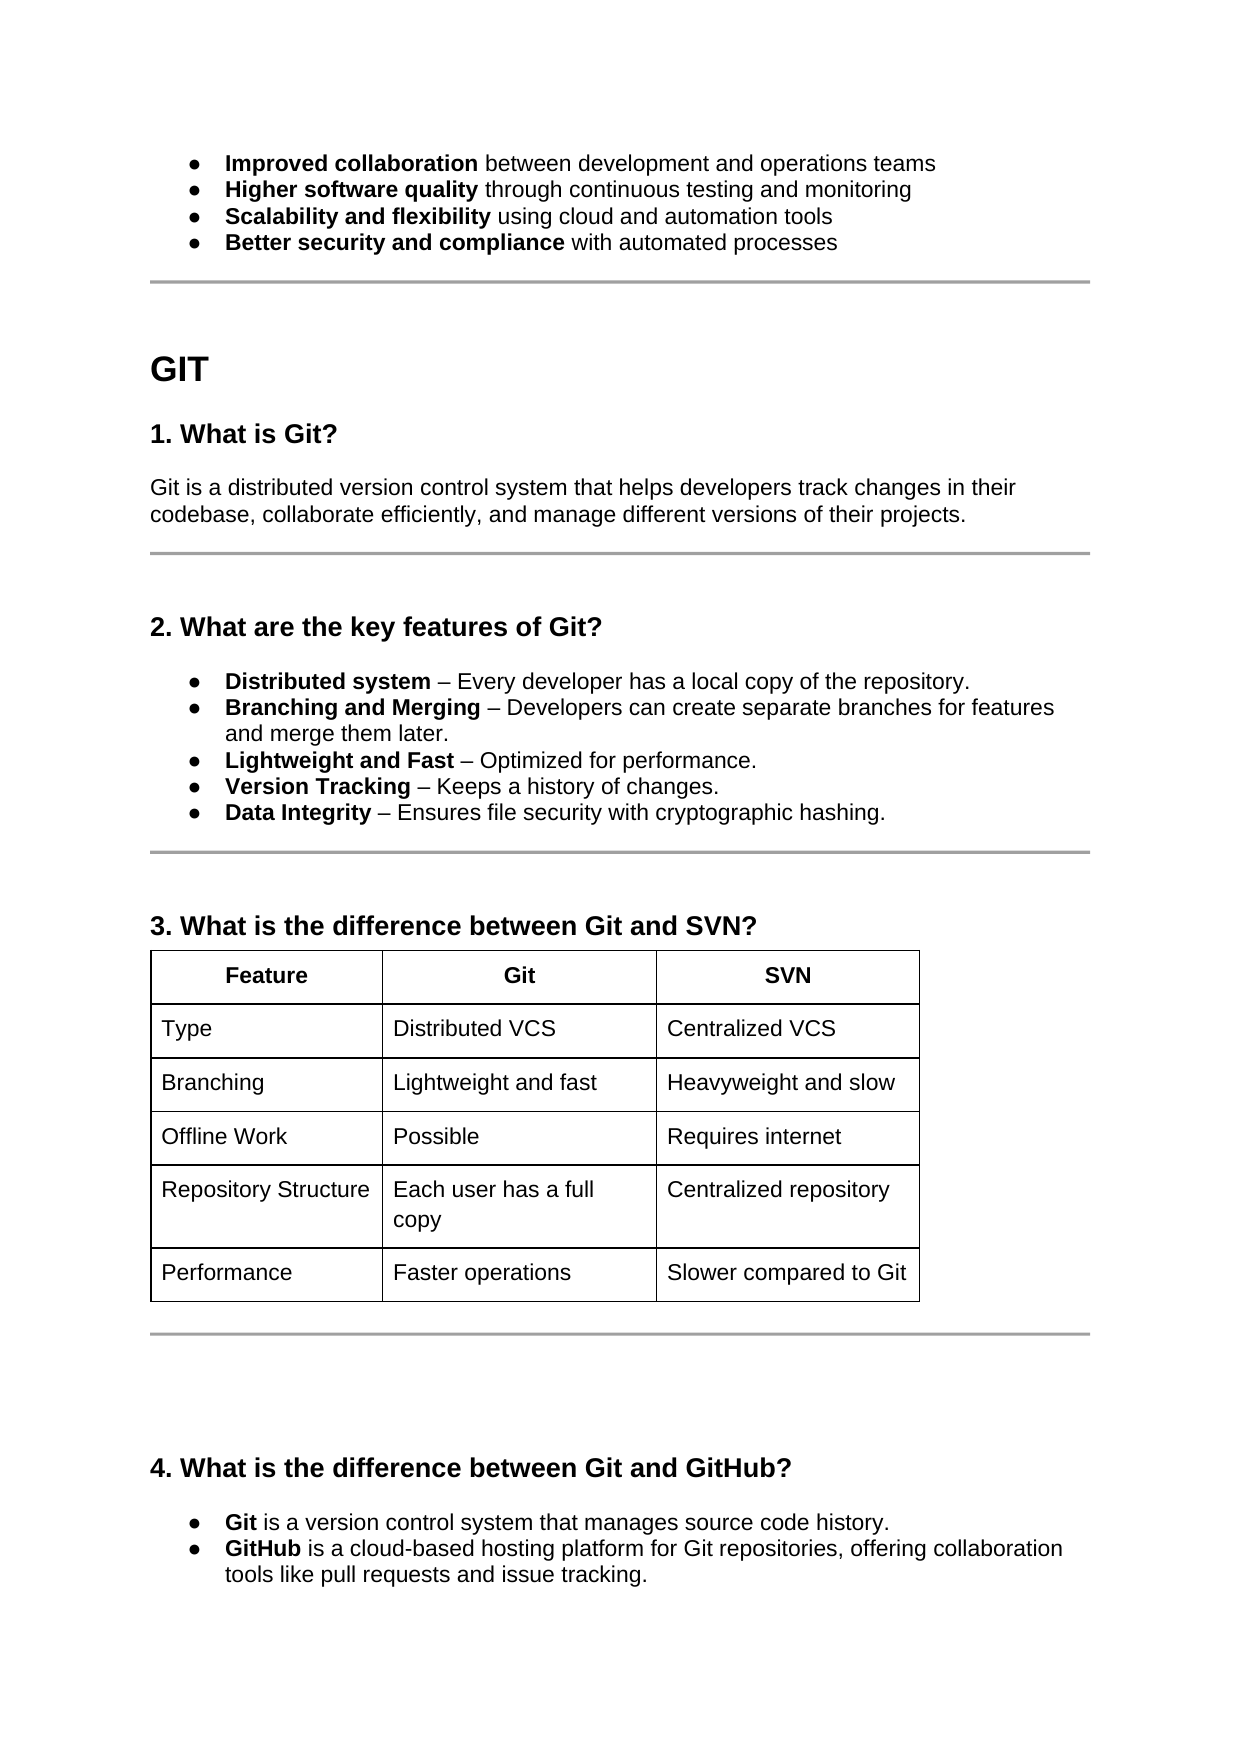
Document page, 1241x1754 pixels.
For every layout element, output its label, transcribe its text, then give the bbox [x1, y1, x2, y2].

table_cell Centralized repository [657, 1166, 919, 1247]
table_cell Lightweight and fast [383, 1059, 656, 1111]
table_cell Distributed VCS [383, 1005, 656, 1057]
list Git is a version control system that manages source code history. [187, 1508, 1090, 1535]
list Lightweight and Fast – Optimized for performance. [187, 747, 1090, 773]
subtitle 3. What is the difference between Git and SVN? [150, 910, 1090, 941]
table_header SVN [657, 951, 919, 1003]
list Higher software quality through continuous testing and monitoring [187, 176, 1090, 203]
subtitle GIT [150, 348, 1090, 389]
list Distributed system – Every developer has a local copy of the repository. [187, 668, 1090, 694]
table_cell Faster operations [383, 1249, 656, 1301]
table_cell Slower compared to Git [657, 1249, 919, 1301]
table_cell Repository Structure [152, 1166, 382, 1247]
table_header Git [383, 951, 656, 1003]
table_cell Heavyweight and slow [657, 1059, 919, 1111]
table_cell Branching [152, 1059, 382, 1111]
list Branching and Merging – Developers can create separate branches for features and merge them later. [187, 694, 1090, 747]
subtitle 1. What is Git? [150, 418, 1090, 449]
list GitHub is a cloud-based hosting platform for Git repositories, offering collaboration tools like pull requests and issue tracking. [187, 1535, 1090, 1588]
list Better security and compliance with automated processes [187, 229, 1090, 255]
table_cell Requires internet [657, 1112, 919, 1164]
table_cell Each user has a full copy [383, 1166, 656, 1247]
list Scalability and flexibility using cloud and automation tools [187, 203, 1090, 229]
table_cell Performance [152, 1249, 382, 1301]
table_cell Type [152, 1005, 382, 1057]
table_header Feature [152, 951, 382, 1003]
list Improved collaboration between development and operations teams [187, 150, 1090, 176]
subtitle 2. What are the key features of Git? [150, 611, 1090, 643]
table_cell Offline Work [152, 1112, 382, 1164]
subtitle 4. What is the difference between Git and GitHub? [150, 1452, 1090, 1483]
table_cell Centralized VCS [657, 1005, 919, 1057]
list Version Tracking – Keeps a history of changes. [187, 773, 1090, 799]
text Git is a distributed version control system that helps developers track changes in their codebase, collaborate efficiently, and manage different versions of their projects. [150, 474, 1090, 527]
list Data Integrity – Ensures file security with cryptographic hashing. [187, 799, 1090, 826]
table_cell Possible [383, 1112, 656, 1164]
